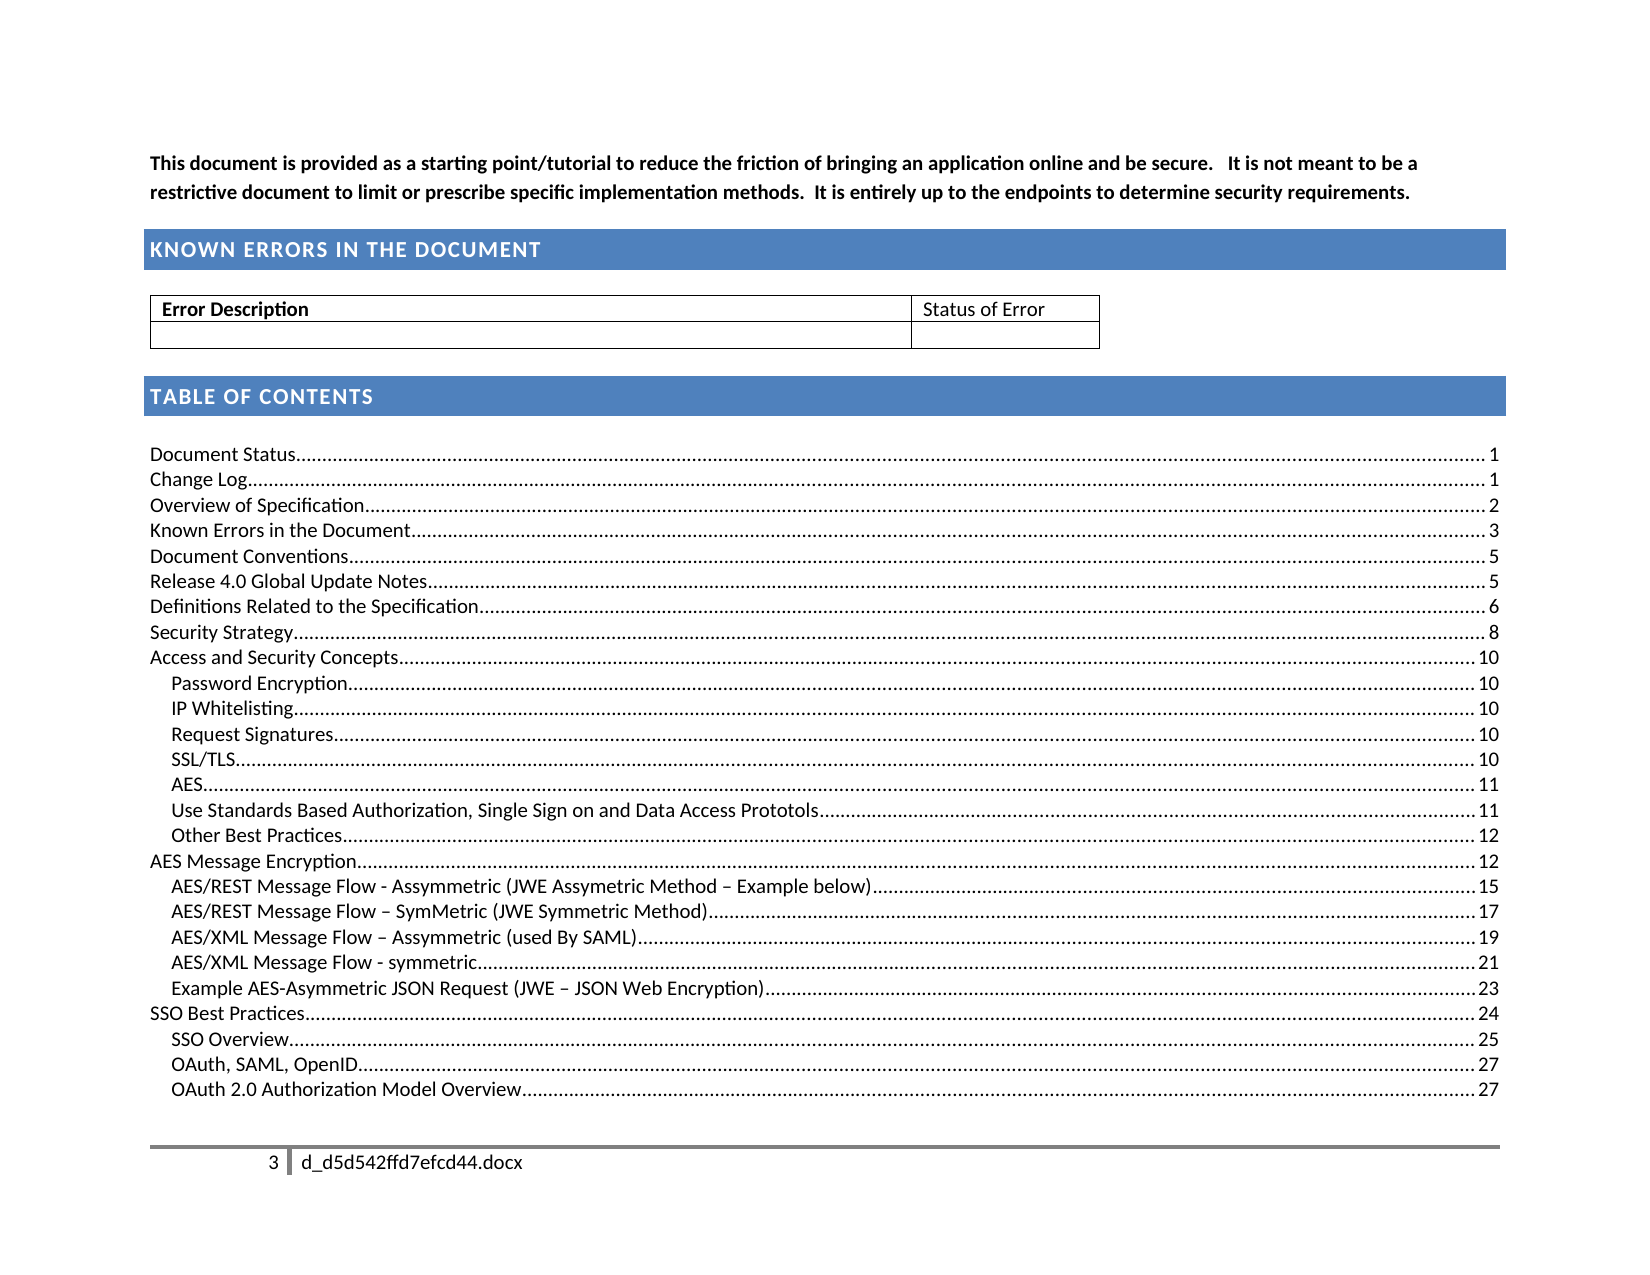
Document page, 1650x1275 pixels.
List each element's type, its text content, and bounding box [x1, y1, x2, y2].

table_cell [912, 322, 1099, 348]
subtitle Known Errors in the Document [150, 235, 1500, 263]
table_header Error Description [151, 296, 911, 321]
table_header Status of Error [912, 296, 1099, 321]
table_cell [151, 322, 911, 348]
text This document is provided as a starting point/tutorial to reduce the friction of bringing an application online and be secure. It is not meant to be a restrictive document to limit or prescribe specific implementation methods. It is entirely up to the endpoints to determine security requirements. [150, 150, 1500, 204]
